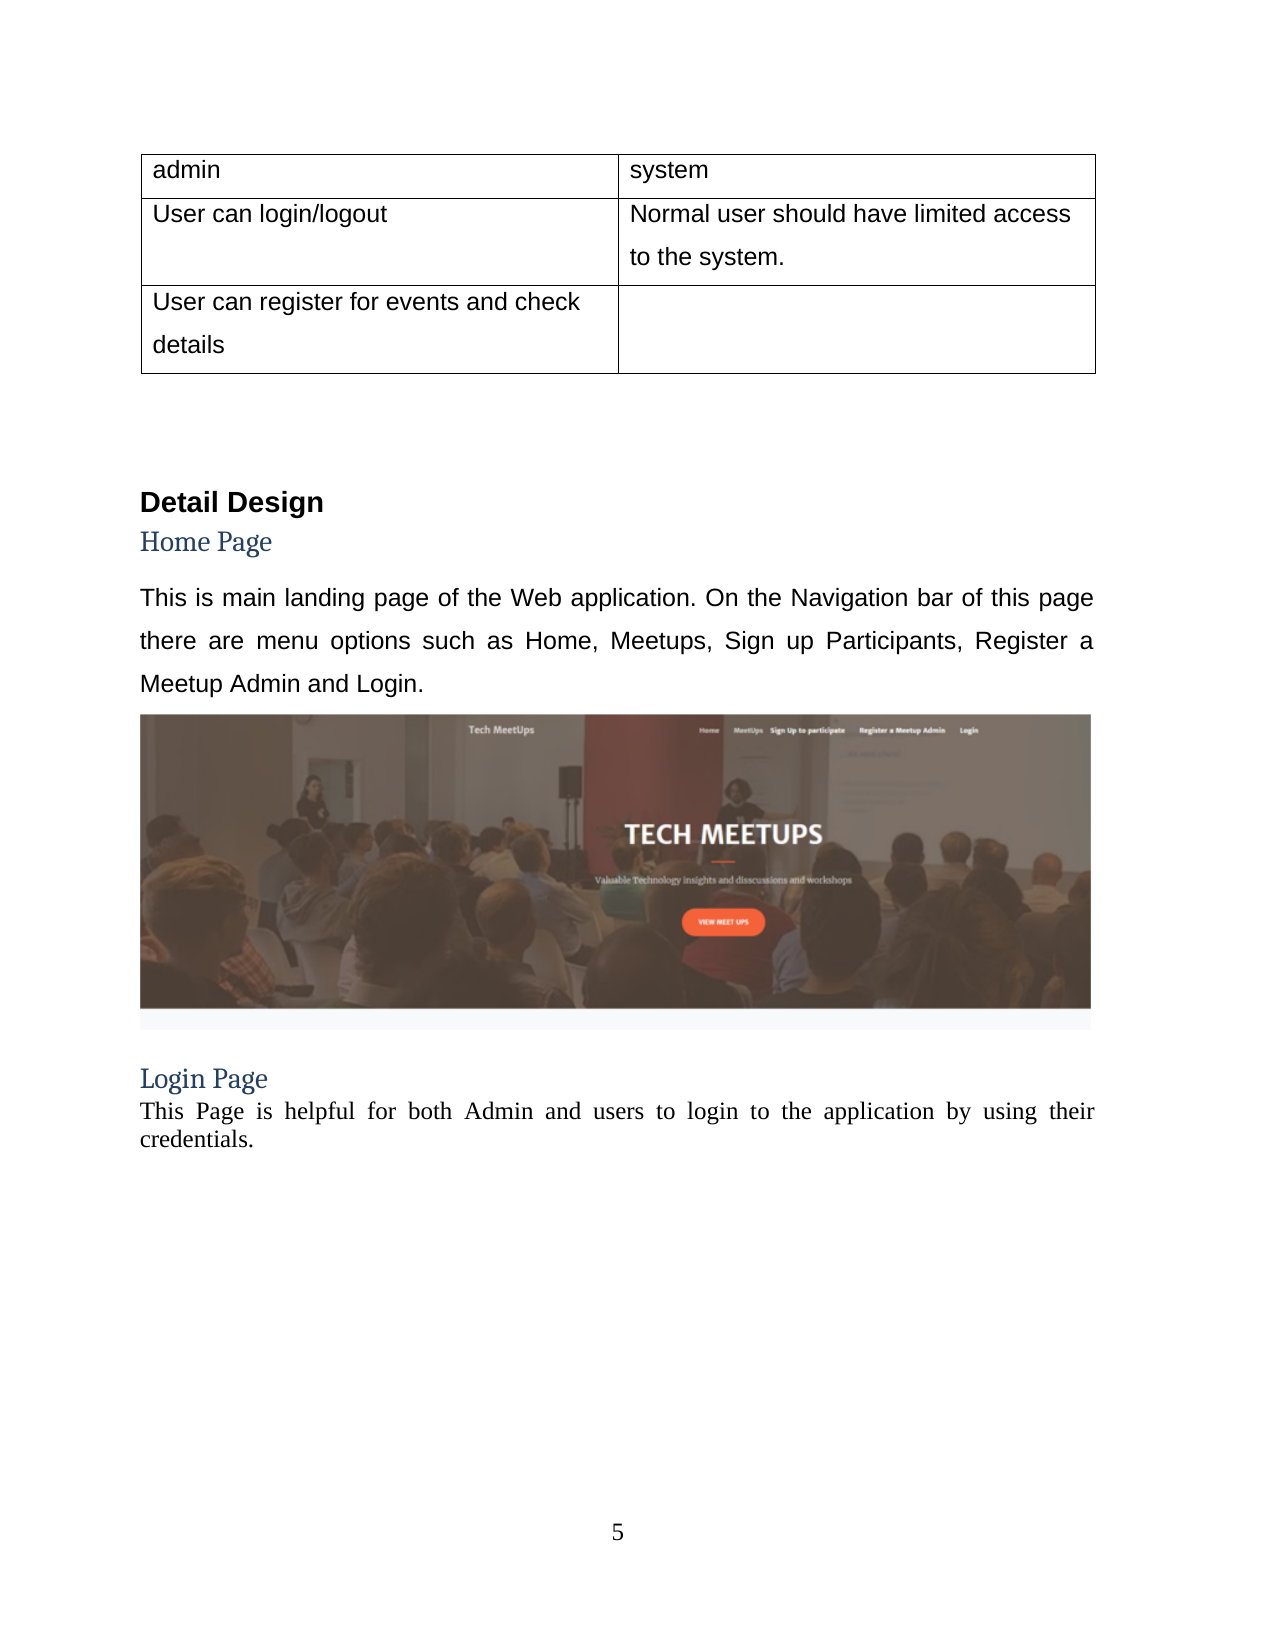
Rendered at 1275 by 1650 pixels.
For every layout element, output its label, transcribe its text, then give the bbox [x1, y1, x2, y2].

table_cell [619, 286, 1095, 373]
subtitle Home Page [139, 525, 1096, 558]
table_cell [619, 155, 1095, 198]
picture [139, 712, 1096, 1030]
table_cell Normal user should have limited access to the system. [619, 199, 1095, 285]
text This Page is helpful for both Admin and users to login to the application by using their credentials. [139, 1096, 1096, 1153]
table_cell User can login/logout [142, 199, 618, 285]
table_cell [142, 155, 618, 198]
text This is main landing page of the Web application. On the Navigation bar of this page there are menu options such as Home, Meetups, Sign up Participants, Register a Meetup Admin and Login. [139, 583, 1096, 698]
subtitle Detail Design [139, 485, 1096, 518]
table_cell User can register for events and check details [142, 286, 618, 373]
subtitle Login Page [139, 1062, 1096, 1096]
